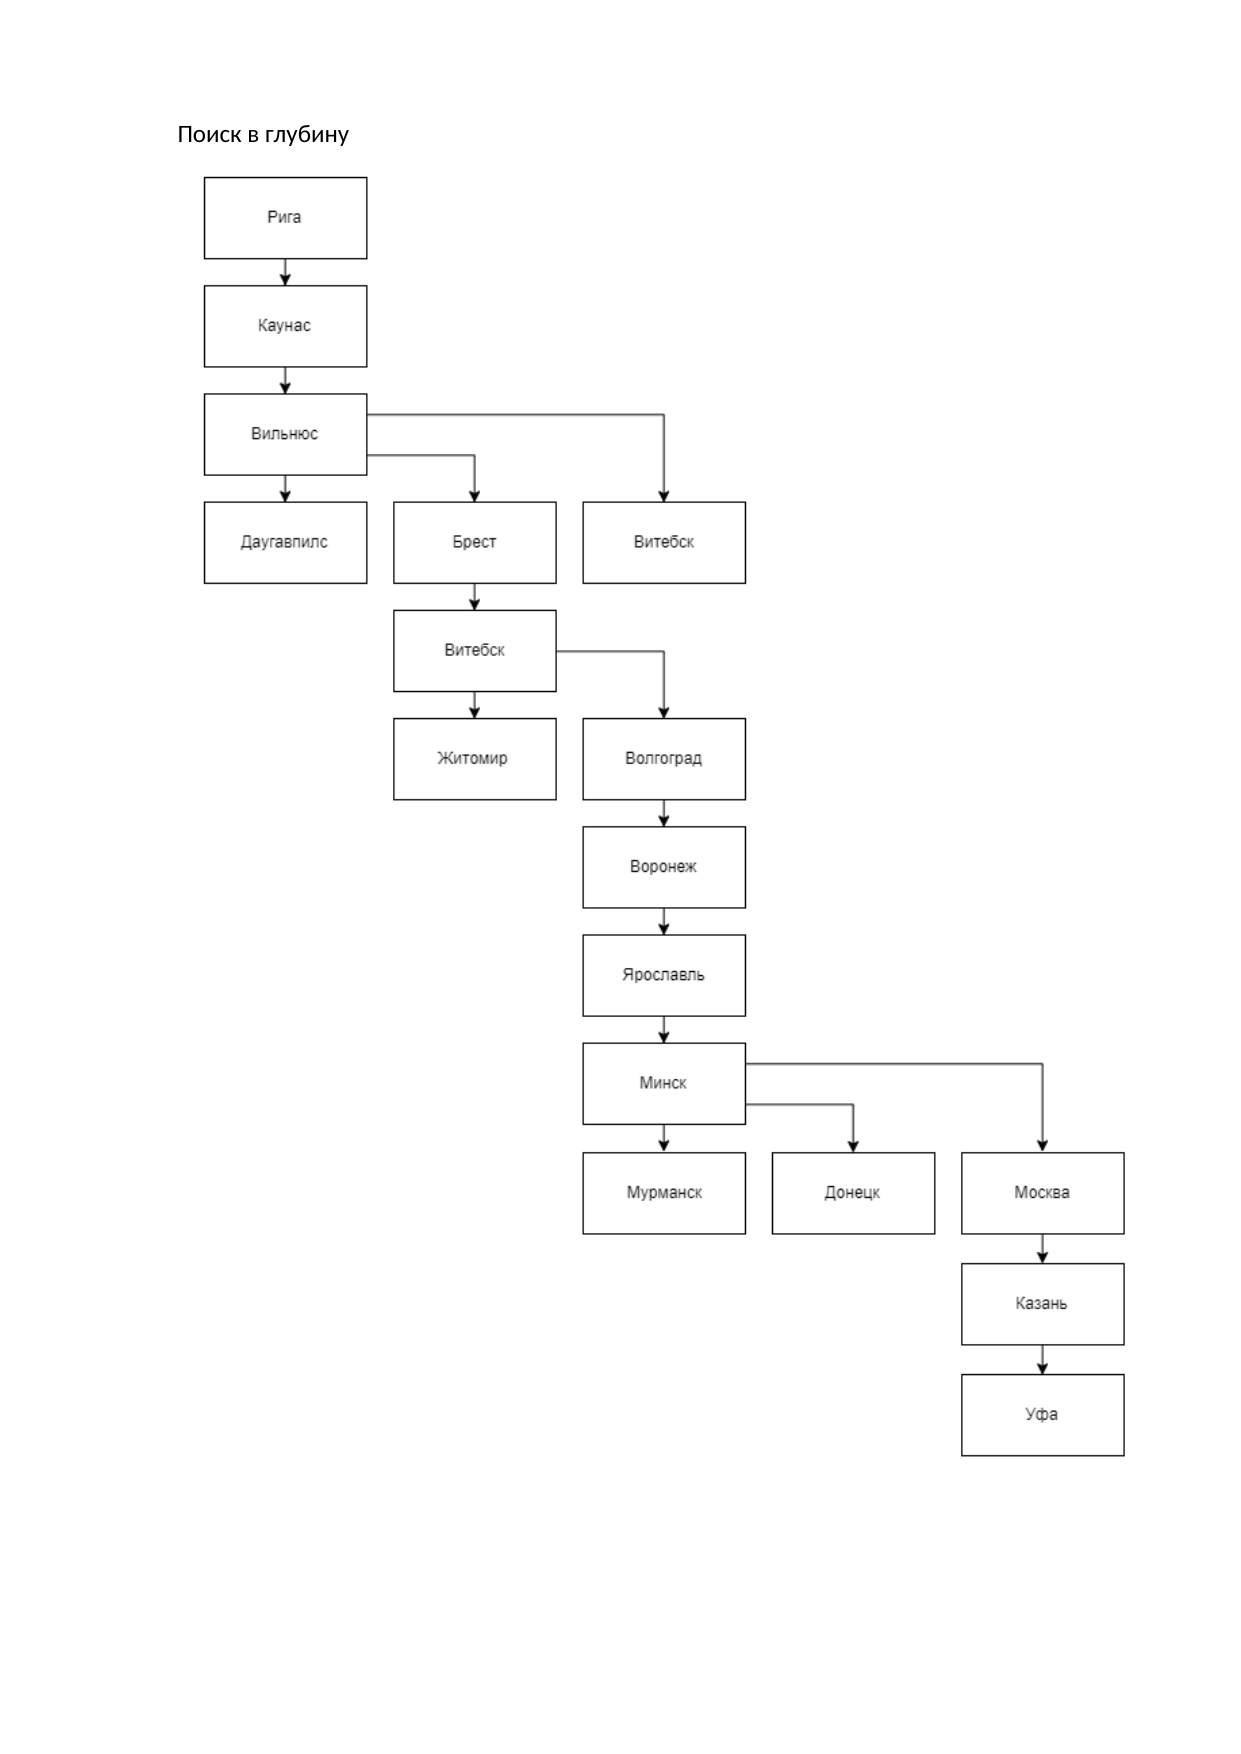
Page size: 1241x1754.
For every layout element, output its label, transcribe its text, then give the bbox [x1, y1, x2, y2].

picture [177, 150, 1152, 1485]
text Поиск в глубину [177, 118, 1152, 150]
